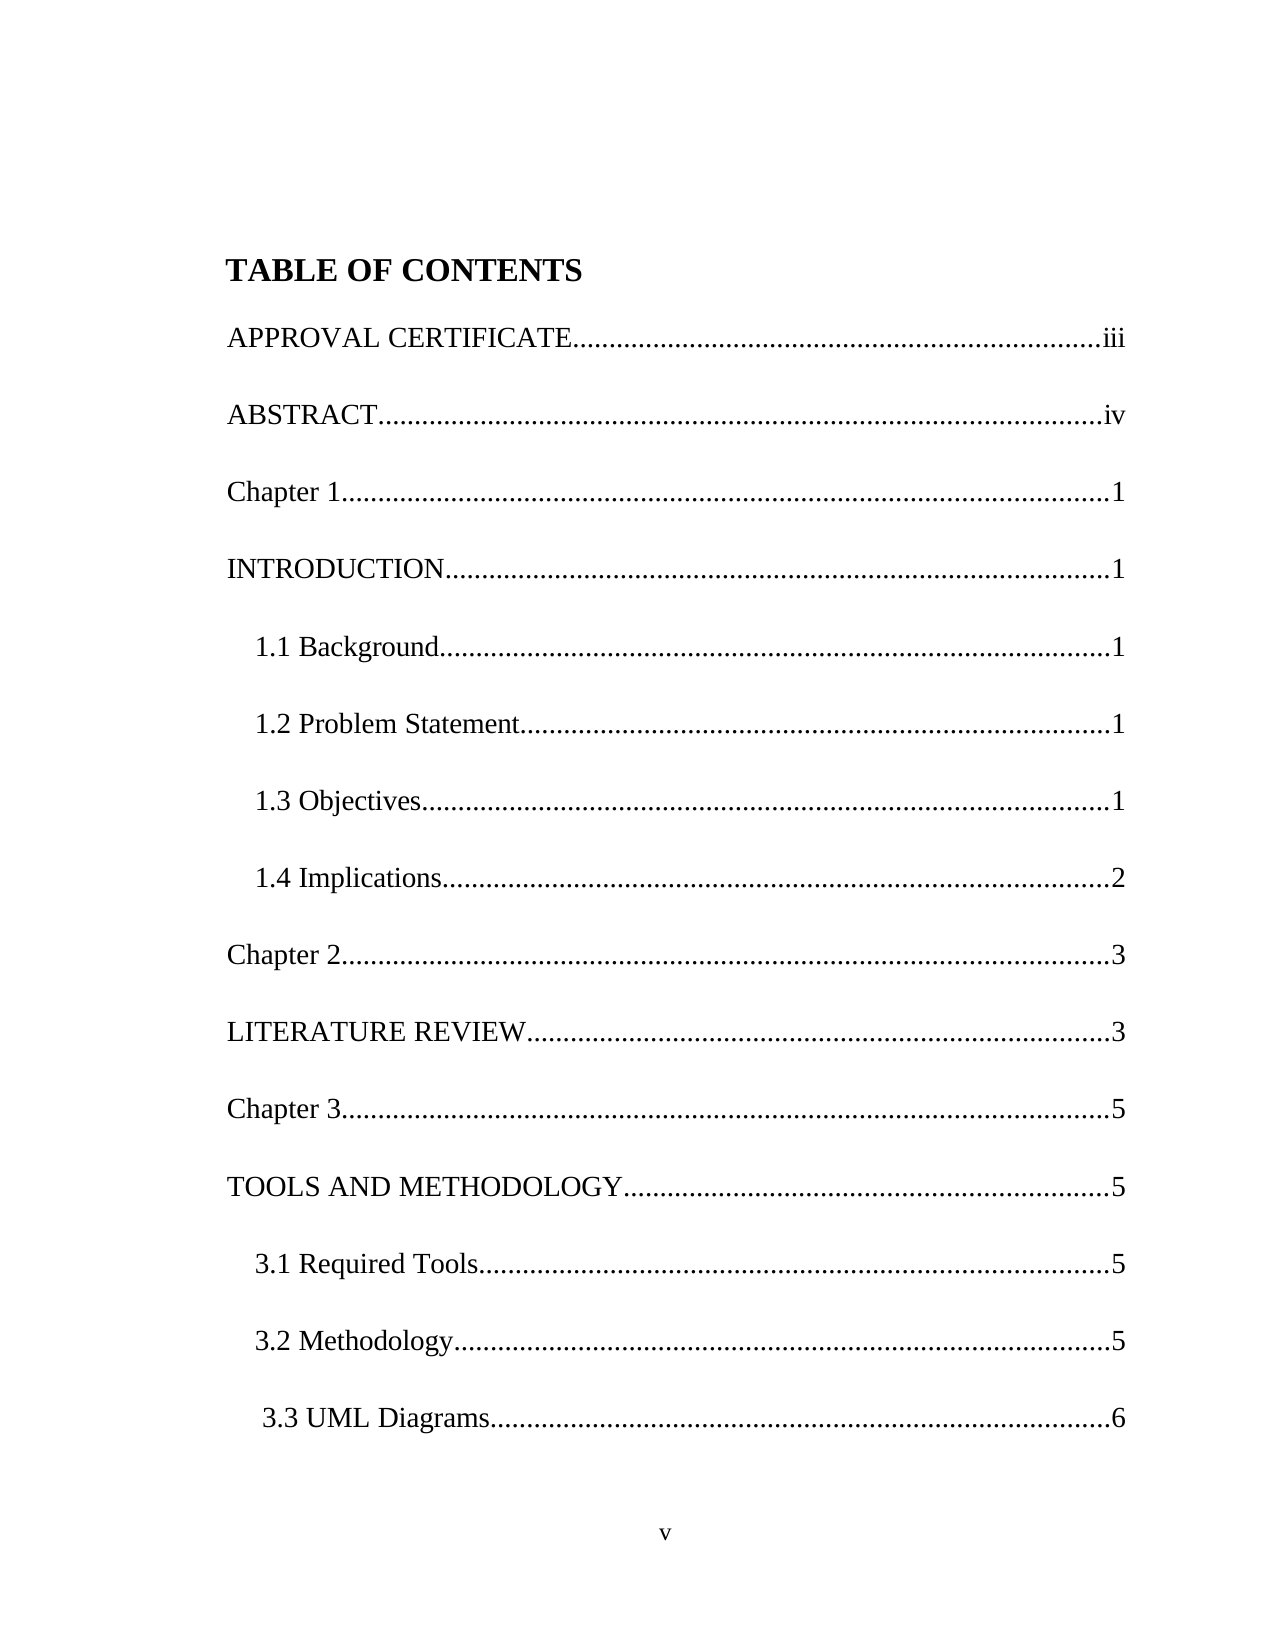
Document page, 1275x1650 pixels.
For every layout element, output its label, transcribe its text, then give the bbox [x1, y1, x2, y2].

subtitle TABLE OF CONTENTS [225, 250, 1156, 289]
